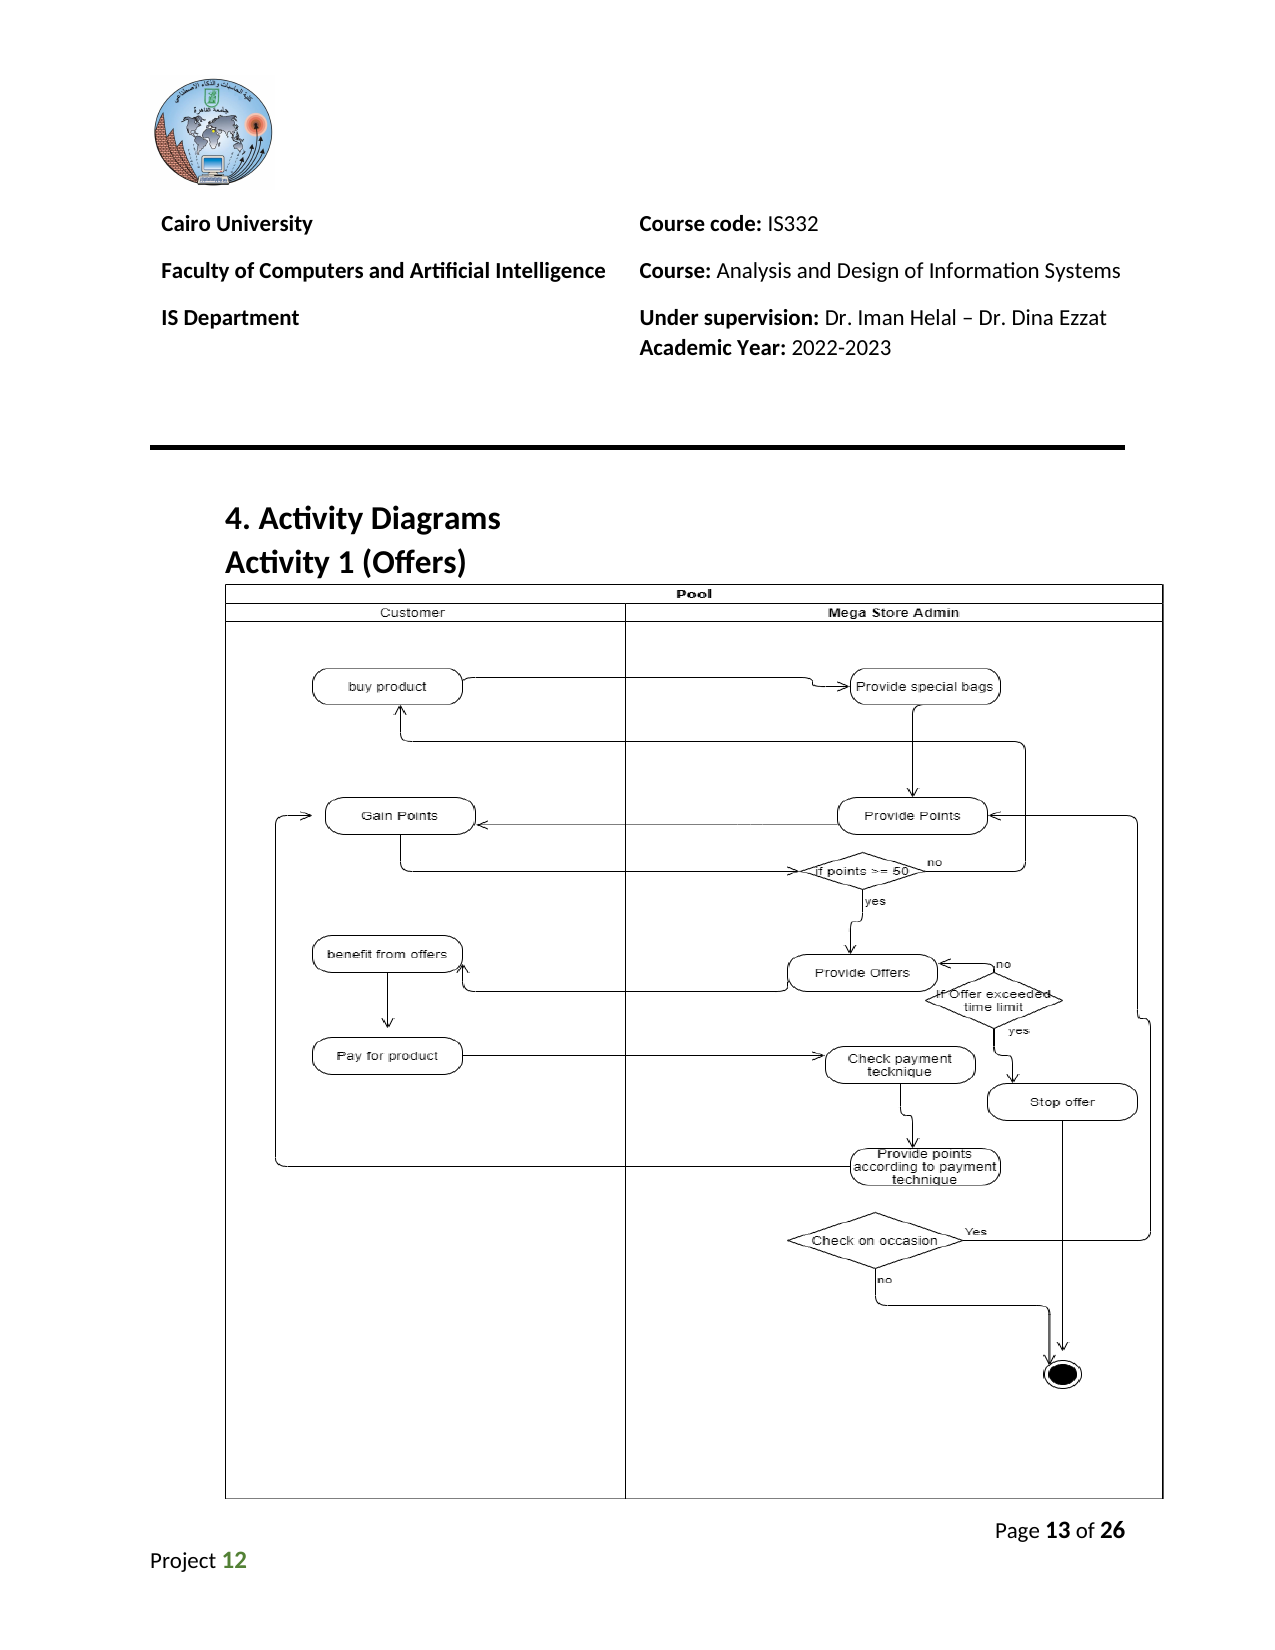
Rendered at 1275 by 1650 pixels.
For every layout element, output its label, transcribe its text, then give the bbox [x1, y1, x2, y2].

text 4. Activity Diagrams [225, 497, 1125, 537]
picture [225, 584, 1164, 1499]
picture [150, 75, 276, 190]
text Activity 1 (Offers) [225, 541, 1125, 581]
